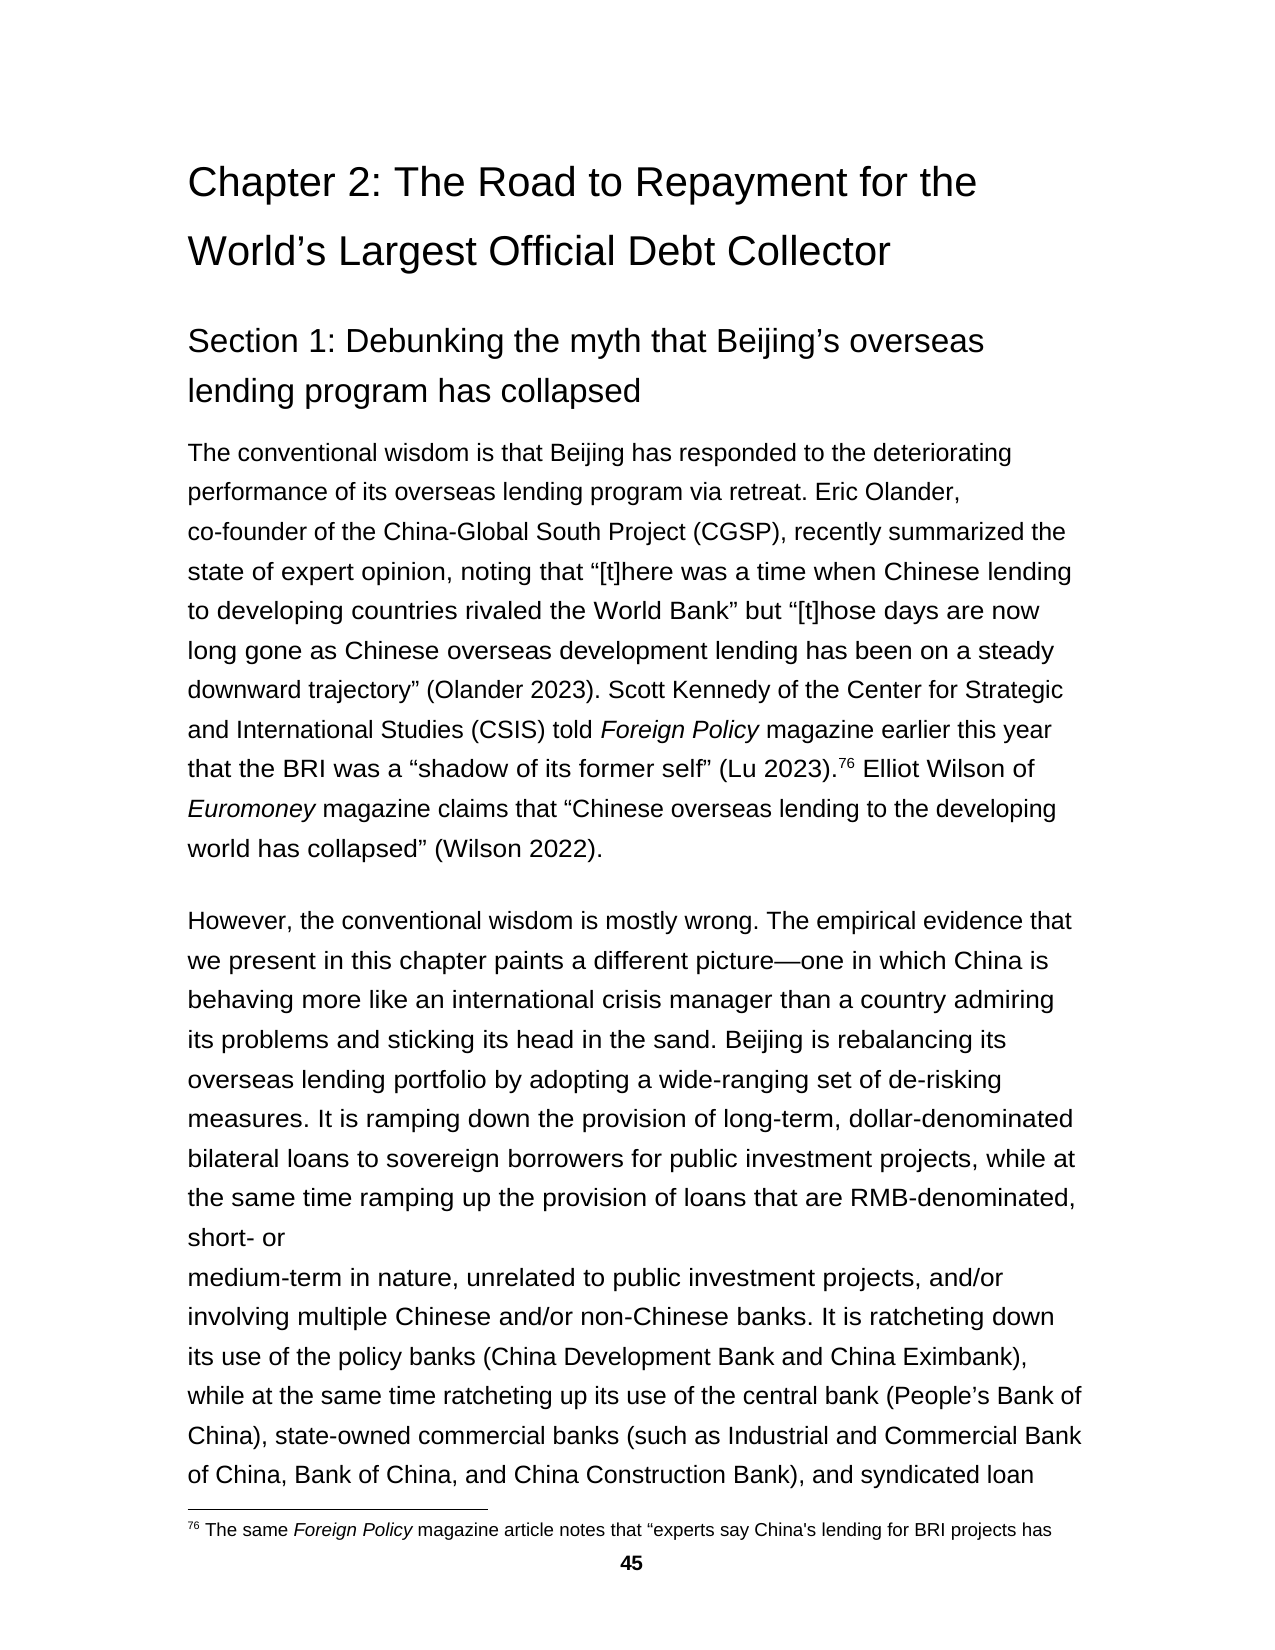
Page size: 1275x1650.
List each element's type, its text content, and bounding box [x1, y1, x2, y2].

text co-founder of the China-Global South Project (CGSP), recently summarized the state of expert opinion, noting that “[t]here was a time when Chinese lending to developing countries rivaled the World Bank” but “[t]hose days are now long gone as Chinese overseas development lending has been on a steady downward trajectory” (Olander 2023). Scott Kennedy of the Center for Strategic and International Studies (CSIS) told Foreign Policy magazine earlier this year that the BRI was a “shadow of its former self” (Lu 2023).76 Elliot Wilson of Euromoney magazine claims that “Chinese overseas lending to the developing world has collapsed” (Wilson 2022). [187, 517, 1079, 862]
subtitle Section 1: Debunking the myth that Beijing’s overseas lending program has collapsed [187, 321, 1087, 409]
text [187, 1519, 1087, 1541]
text medium-term in nature, unrelated to public investment projects, and/or involving multiple Chinese and/or non-Chinese banks. It is ratcheting down its use of the policy banks (China Development Bank and China Eximbank), while at the same time ratcheting up its use of the central bank (People’s Bank of China), state-owned commercial banks (such as Industrial and Commercial Bank of China, Bank of China, and China Construction Bank), and syndicated loan [187, 1262, 1084, 1489]
text However, the conventional wisdom is mostly wrong. The empirical evidence that we present in this chapter paints a different picture—one in which China is behaving more like an international crisis manager than a country admiring its problems and sticking its head in the sand. Beijing is rebalancing its overseas lending portfolio by adopting a wide-ranging set of de-risking measures. It is ramping down the provision of long-term, dollar-denominated bilateral loans to sovereign borrowers for public investment projects, while at the same time ramping up the provision of loans that are RMB-denominated, short- or [187, 906, 1087, 1252]
text The conventional wisdom is that Beijing has responded to the deteriorating performance of its overseas lending program via retreat. Eric Olander, [187, 438, 1087, 506]
subtitle Chapter 2: The Road to Repayment for the World’s Largest Ofﬁcial Debt Collector [187, 157, 1087, 275]
